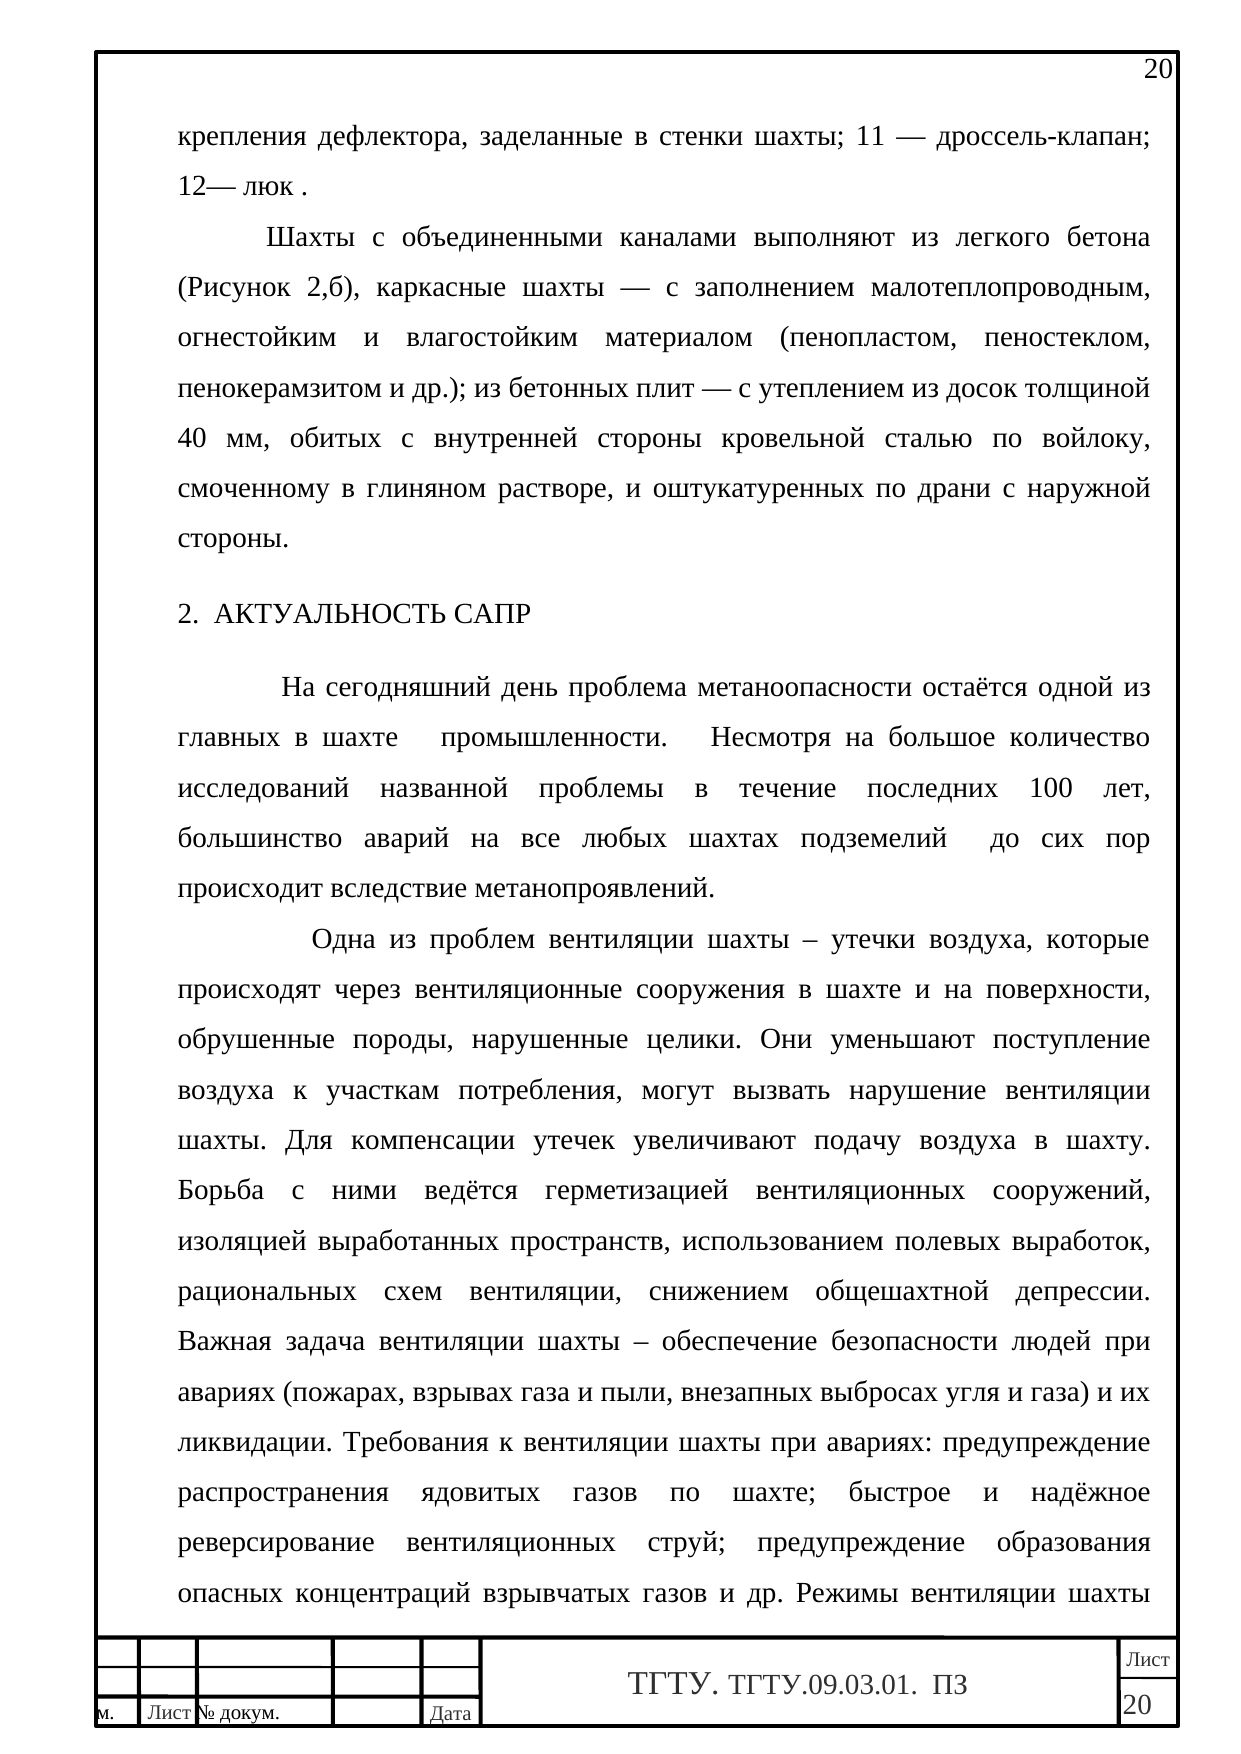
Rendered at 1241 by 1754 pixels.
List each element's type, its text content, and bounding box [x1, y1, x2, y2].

subtitle 2. АКТУАЛЬНОСТЬ САПР [177, 596, 1152, 629]
text На сегодняшний день проблема метаноопасности остаётся одной из главных в шахте промышленности. Несмотря на большое количество исследований названной проблемы в течение последних 100 лет, большинство аварий на все любых шахтах подземелий до сих пор происходит вследствие метанопроявлений. [177, 669, 1152, 904]
text Шахты с объединенными каналами выполняют из легкого бетона (Рисунок 2,б), каркасные шахты — с заполнением малотеплопроводным, огнестойким и влагостойким материалом (пенопластом, пеностеклом, пенокерамзитом и др.); из бетонных плит — с утеплением из досок толщиной 40 мм, обитых с внутренней стороны кровельной сталью по войлоку, смоченному в глиняном растворе, и оштукатуренных по драни с наружной стороны. [177, 219, 1152, 554]
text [177, 921, 1152, 1608]
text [177, 118, 1152, 202]
